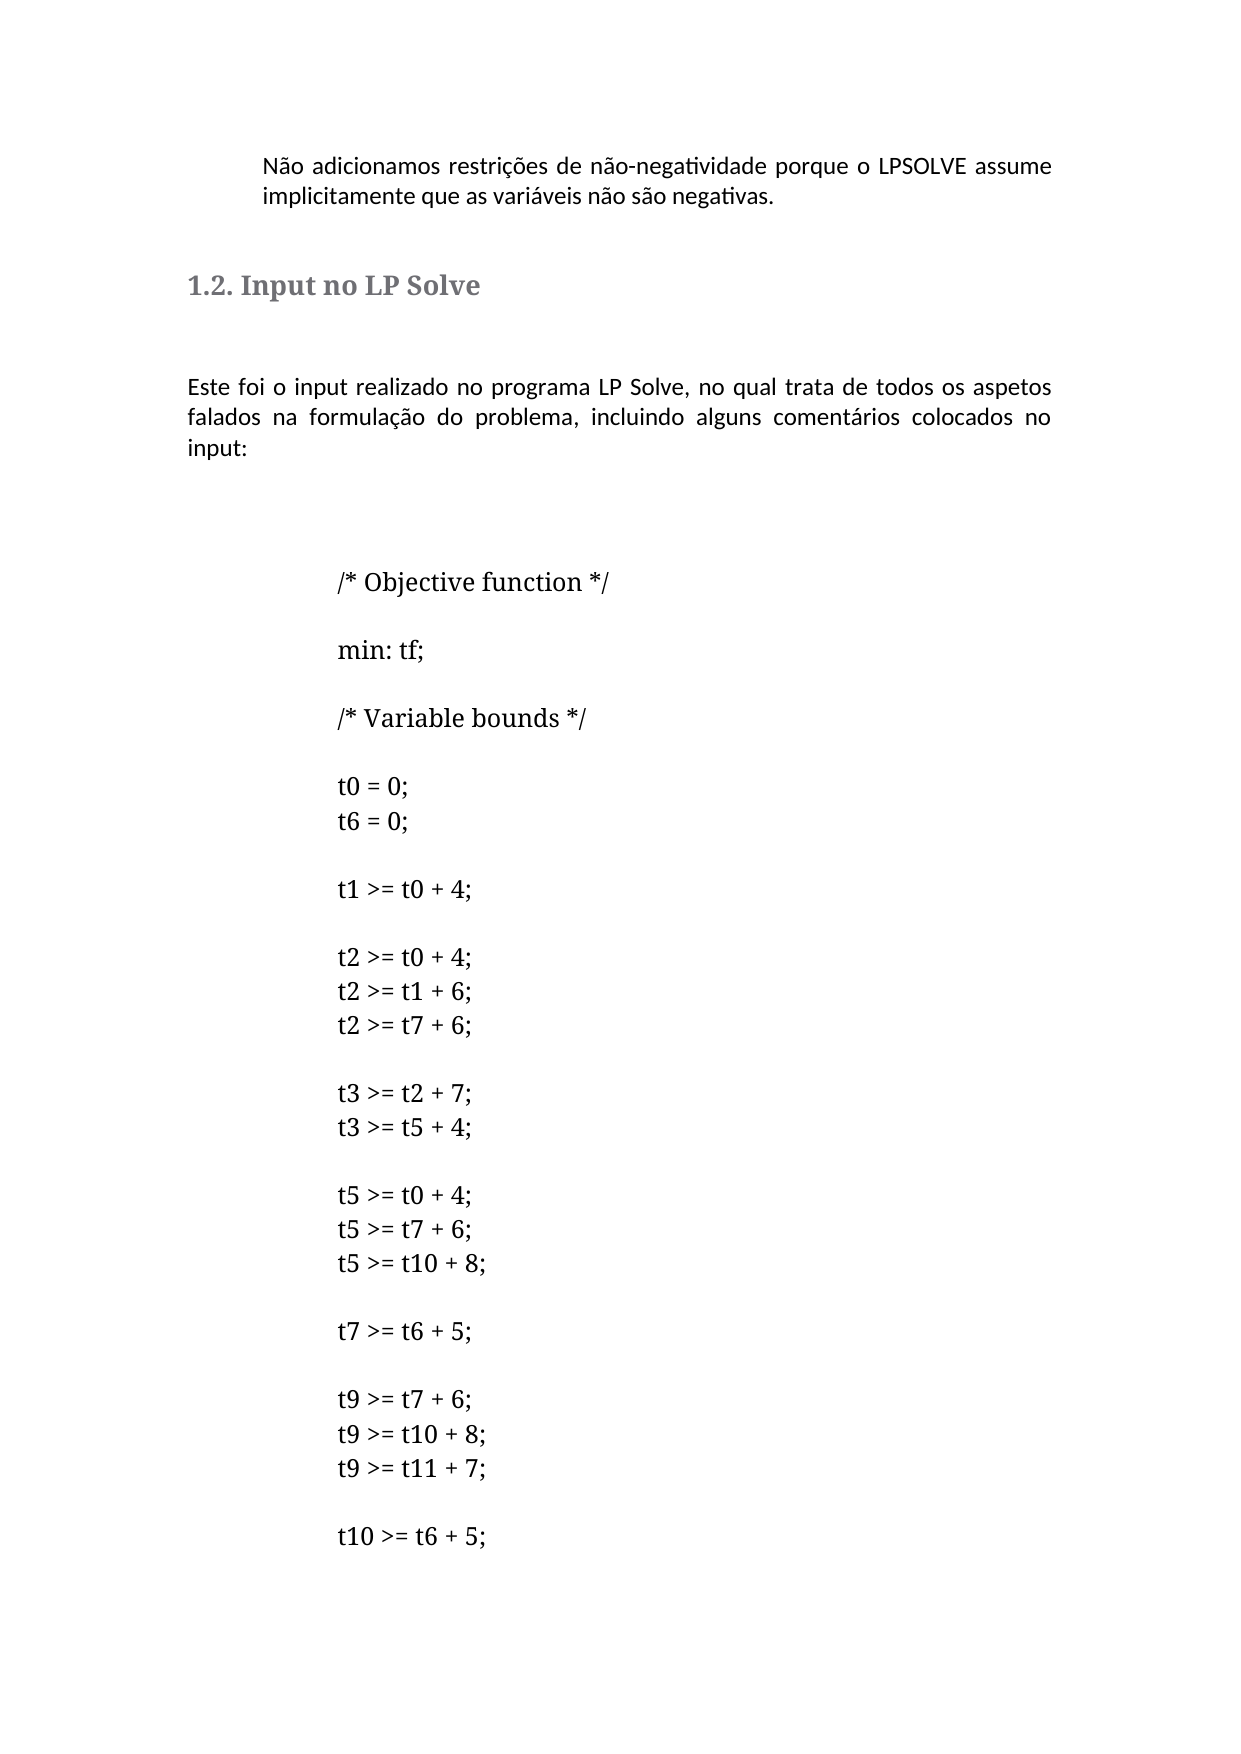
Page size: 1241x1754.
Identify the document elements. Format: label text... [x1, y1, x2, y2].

text t3 >= t2 + 7; [337, 1076, 1053, 1110]
text /* Variable bounds */ [337, 701, 1053, 735]
text t9 >= t7 + 6; [337, 1382, 1053, 1416]
text t7 >= t6 + 5; [337, 1314, 1053, 1348]
text t9 >= t10 + 8; [337, 1416, 1053, 1450]
subtitle 1.2. Input no LP Solve [187, 266, 1053, 303]
text t6 = 0; [337, 803, 1053, 837]
text Este foi o input realizado no programa LP Solve, no qual trata de todos os aspetos falados na formulação do problema, incluindo alguns comentários colocados no input: [187, 371, 1053, 462]
text t5 >= t7 + 6; [337, 1212, 1053, 1246]
text t10 >= t6 + 5; [337, 1518, 1053, 1552]
text t2 >= t7 + 6; [337, 1007, 1053, 1042]
text t0 = 0; [337, 769, 1053, 803]
text t5 >= t10 + 8; [337, 1246, 1053, 1280]
text Não adicionamos restrições de não-negatividade porque o LPSOLVE assume implicitamente que as variáveis não são negativas. [262, 150, 1053, 211]
text t2 >= t1 + 6; [337, 973, 1053, 1007]
text t5 >= t0 + 4; [337, 1178, 1053, 1212]
text t2 >= t0 + 4; [337, 939, 1053, 973]
text t9 >= t11 + 7; [337, 1450, 1053, 1484]
text /* Objective function */ [337, 565, 1053, 599]
text t1 >= t0 + 4; [337, 871, 1053, 905]
text min: tf; [337, 633, 1053, 667]
text t3 >= t5 + 4; [337, 1110, 1053, 1144]
